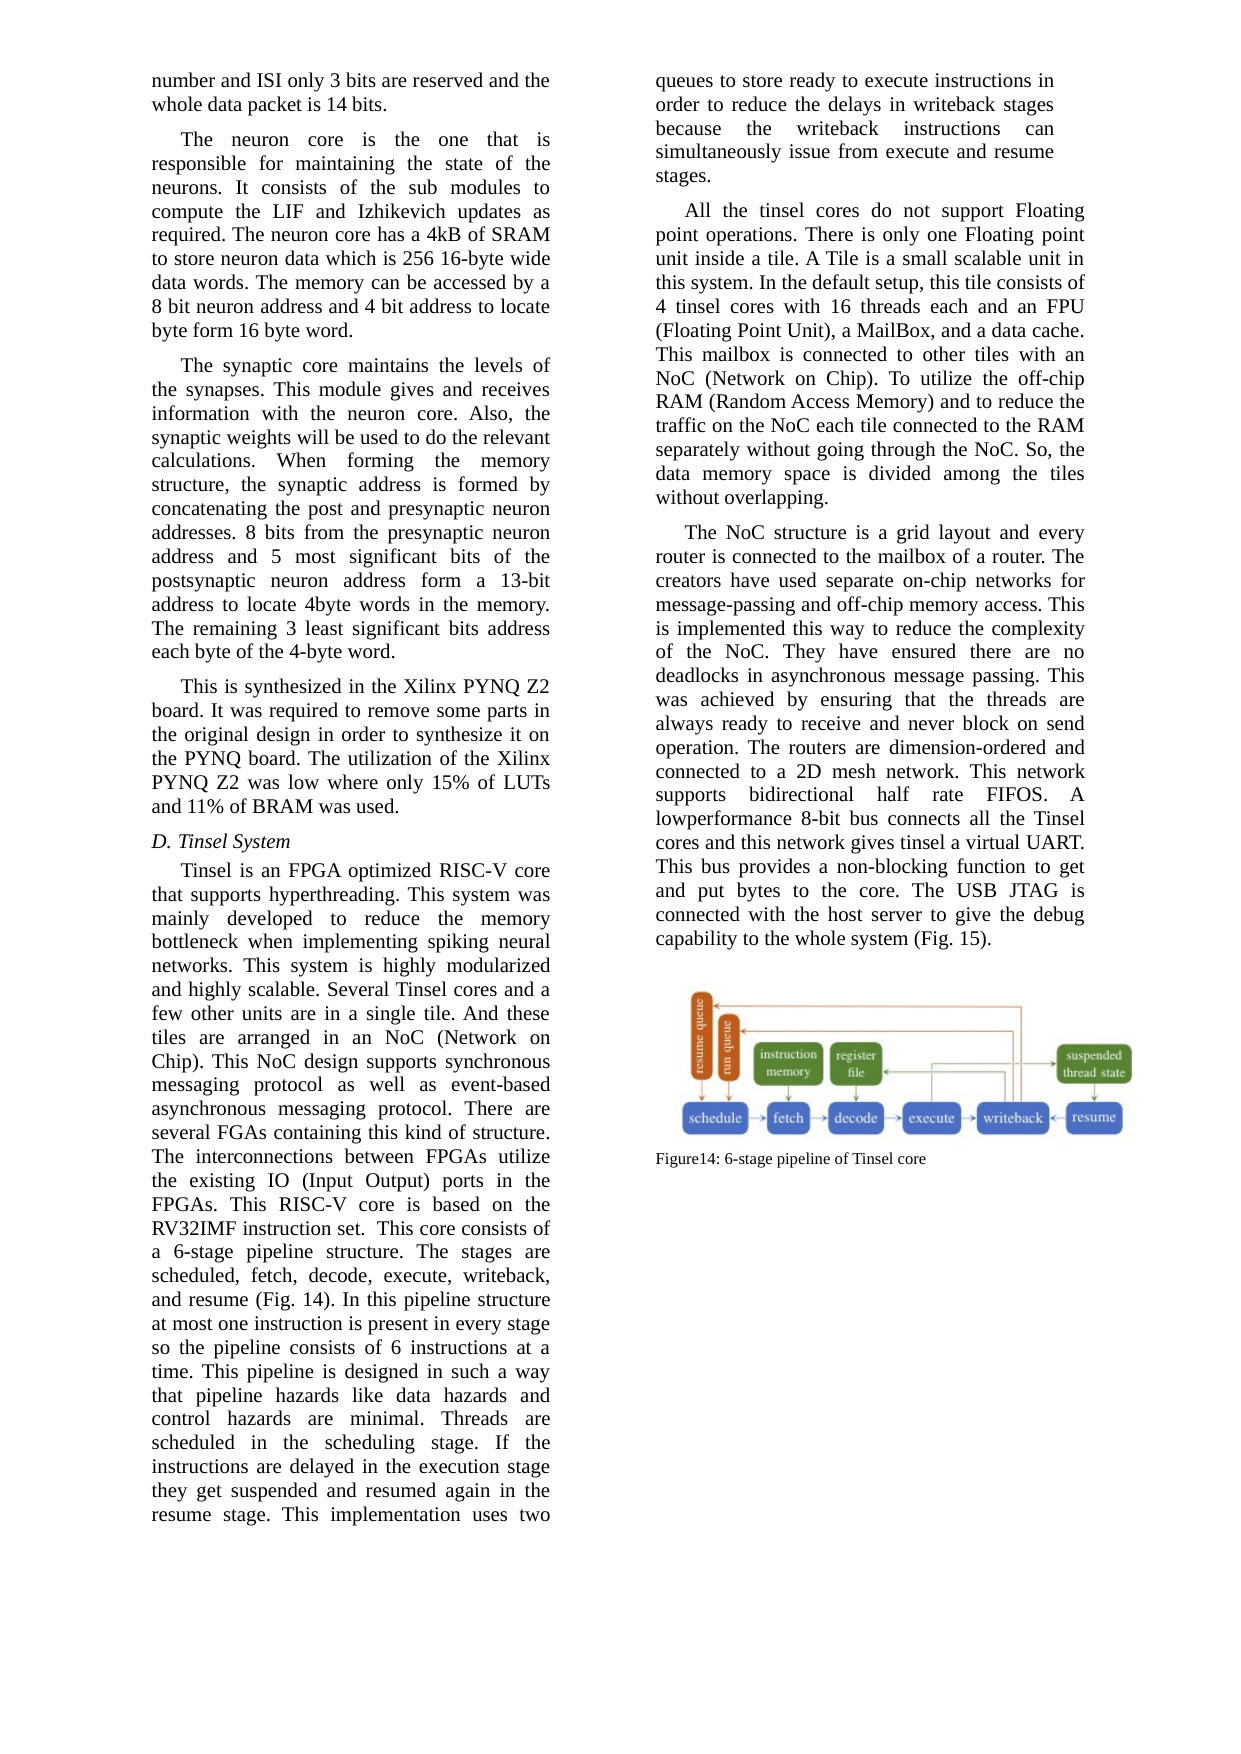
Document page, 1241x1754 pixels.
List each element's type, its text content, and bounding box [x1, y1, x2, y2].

text The neuron core is the one that is responsible for maintaining the state of the neurons. It consists of the sub modules to compute the LIF and Izhikevich updates as required. The neuron core has a 4kB of SRAM to store neuron data which is 256 16-byte wide data words. The memory can be accessed by a 8 bit neuron address and 4 bit address to locate byte form 16 byte word. [151, 127, 551, 342]
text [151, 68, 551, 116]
text The NoC structure is a grid layout and every router is connected to the mailbox of a router. The creators have used separate on-chip networks for message-passing and off-chip memory access. This is implemented this way to reduce the complexity of the NoC. They have ensured there are no deadlocks in asynchronous message passing. This was achieved by ensuring that the threads are always ready to receive and never block on send operation. The routers are dimension-ordered and connected to a 2D mesh network. This network supports bidirectional half rate FIFOS. A lowperformance 8-bit bus connects all the Tinsel cores and this network gives tinsel a virtual UART. This bus provides a non-blocking function to get and put bytes to the core. The USB JTAG is connected with the host server to give the debug capability to the whole system (Fig. 15). [655, 520, 1085, 949]
picture [657, 964, 1148, 1147]
text D. Tinsel System [151, 829, 586, 853]
text Figure14: 6-stage pipeline of Tinsel core [655, 1149, 1090, 1168]
text Tinsel is an FPGA optimized RISC-V core that supports hyperthreading. This system was mainly developed to reduce the memory bottleneck when implementing spiking neural networks. This system is highly modularized and highly scalable. Several Tinsel cores and a few other units are in a single tile. And these tiles are arranged in an NoC (Network on Chip). This NoC design supports synchronous messaging protocol as well as event-based asynchronous messaging protocol. There are several FGAs containing this kind of structure. The interconnections between FPGAs utilize the existing IO (Input Output) ports in the FPGAs. This RISC-V core is based on the RV32IMF instruction set. This core consists of a 6-stage pipeline structure. The stages are scheduled, fetch, decode, execute, writeback, and resume (Fig. 14). In this pipeline structure at most one instruction is present in every stage so the pipeline consists of 6 instructions at a time. This pipeline is designed in such a way that pipeline hazards like data hazards and control hazards are minimal. Threads are scheduled in the scheduling stage. If the instructions are delayed in the execution stage they get suspended and resumed again in the resume stage. This implementation uses two queues to store ready to execute instructions in order to reduce the delays in writeback stages because the writeback instructions can simultaneously issue from execute and resume stages. [151, 858, 551, 1526]
text This is synthesized in the Xilinx PYNQ Z2 board. It was required to remove some parts in the original design in order to synthesize it on the PYNQ board. The utilization of the Xilinx PYNQ Z2 was low where only 15% of LUTs and 11% of BRAM was used. [151, 675, 551, 818]
text All the tinsel cores do not support Floating point operations. There is only one Floating point unit inside a tile. A Tile is a small scalable unit in this system. In the default setup, this tile consists of 4 tinsel cores with 16 threads each and an FPU (Floating Point Unit), a MailBox, and a data cache. This mailbox is connected to other tiles with an NoC (Network on Chip). To utilize the off-chip RAM (Random Access Memory) and to reduce the traffic on the NoC each tile connected to the RAM separately without going through the NoC. So, the data memory space is divided among the tiles without overlapping. [655, 199, 1085, 509]
text The synaptic core maintains the levels of the synapses. This module gives and receives information with the neuron core. Also, the synaptic weights will be used to do the relevant calculations. When forming the memory structure, the synaptic address is formed by concatenating the post and presynaptic neuron addresses. 8 bits from the presynaptic neuron address and 5 most significant bits of the postsynaptic neuron address form a 13-bit address to locate 4byte words in the memory. The remaining 3 least significant bits address each byte of the 4-byte word. [151, 353, 551, 663]
